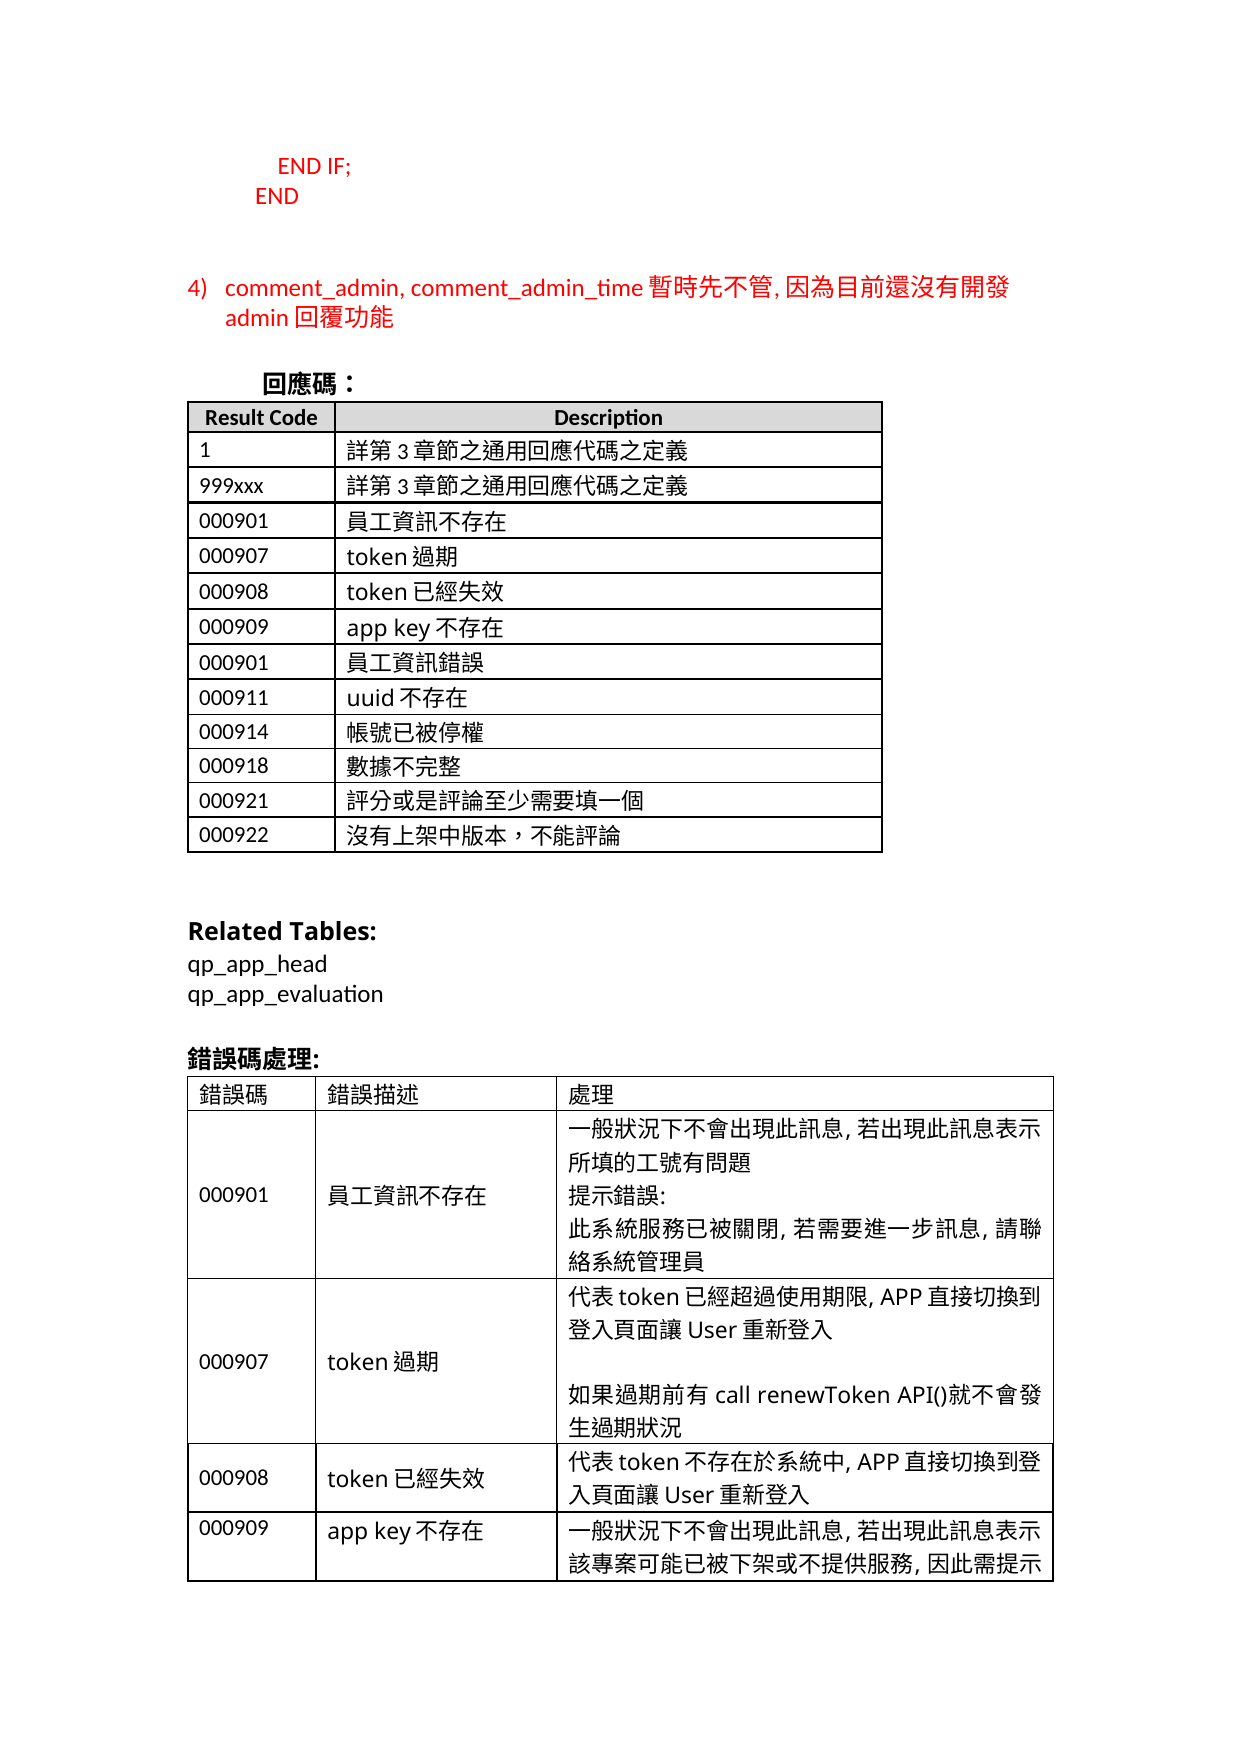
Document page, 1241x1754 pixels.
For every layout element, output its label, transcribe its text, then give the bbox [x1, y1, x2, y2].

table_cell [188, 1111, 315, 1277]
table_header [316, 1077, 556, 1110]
list 回應碼： [187, 364, 1053, 401]
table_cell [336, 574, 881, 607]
text 錯誤碼處理: [187, 1039, 1053, 1076]
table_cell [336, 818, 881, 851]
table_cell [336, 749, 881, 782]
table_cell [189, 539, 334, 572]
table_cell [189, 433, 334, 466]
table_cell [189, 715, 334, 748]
list comment_admin, comment_admin_time暫時先不管, 因為目前還沒有開發admin回覆功能 [187, 272, 1053, 333]
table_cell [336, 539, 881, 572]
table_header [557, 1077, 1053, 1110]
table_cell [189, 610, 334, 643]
text qp_app_evaluation [187, 978, 1053, 1009]
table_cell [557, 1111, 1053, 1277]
text Related Tables: [187, 914, 1053, 948]
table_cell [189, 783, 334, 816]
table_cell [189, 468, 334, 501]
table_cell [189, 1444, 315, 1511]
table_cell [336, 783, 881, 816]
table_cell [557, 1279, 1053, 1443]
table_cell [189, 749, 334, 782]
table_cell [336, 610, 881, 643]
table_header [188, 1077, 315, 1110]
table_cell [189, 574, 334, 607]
text qp_app_head [187, 948, 1053, 978]
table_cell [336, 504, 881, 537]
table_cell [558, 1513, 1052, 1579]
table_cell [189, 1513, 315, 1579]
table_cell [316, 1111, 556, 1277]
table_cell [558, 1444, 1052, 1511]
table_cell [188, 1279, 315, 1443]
text END IF; [187, 150, 1053, 181]
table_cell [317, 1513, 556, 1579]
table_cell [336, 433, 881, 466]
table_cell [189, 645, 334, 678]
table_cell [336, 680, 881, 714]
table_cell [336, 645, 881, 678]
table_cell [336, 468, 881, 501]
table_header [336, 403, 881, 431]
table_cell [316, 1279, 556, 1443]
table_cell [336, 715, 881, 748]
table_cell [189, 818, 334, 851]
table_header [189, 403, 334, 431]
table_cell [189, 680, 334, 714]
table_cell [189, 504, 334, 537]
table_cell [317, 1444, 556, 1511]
text END [187, 181, 1053, 211]
